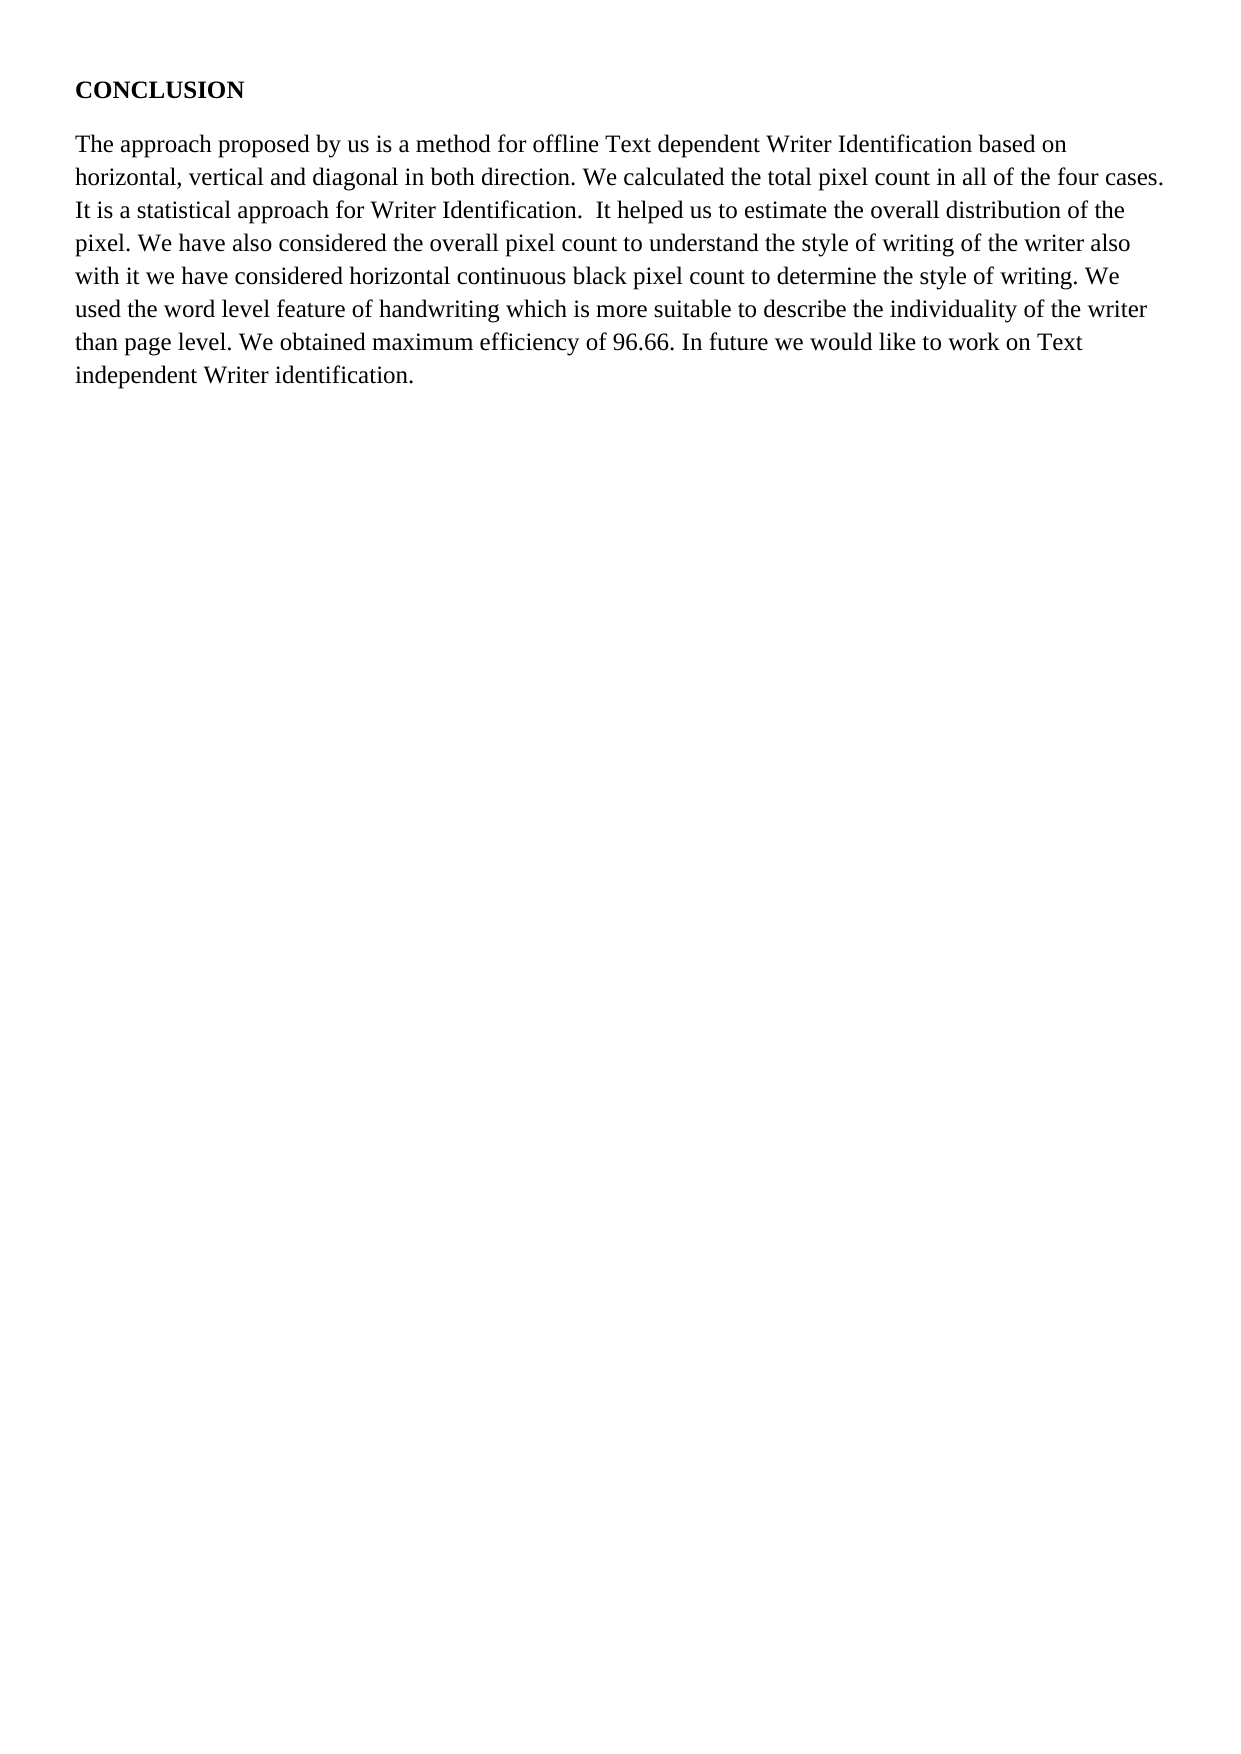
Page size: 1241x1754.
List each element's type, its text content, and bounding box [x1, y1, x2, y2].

text The approach proposed by us is a method for offline Text dependent Writer Identification based on horizontal, vertical and diagonal in both direction. We calculated the total pixel count in all of the four cases. It is a statistical approach for Writer Identification. It helped us to estimate the overall distribution of the pixel. We have also considered the overall pixel count to understand the style of writing of the writer also with it we have considered horizontal continuous black pixel count to determine the style of writing. We used the word level feature of handwriting which is more suitable to describe the individuality of the writer than page level. We obtained maximum efficiency of 96.66. In future we would like to work on Text independent Writer identification. [75, 129, 1165, 389]
text CONCLUSION [75, 75, 1165, 104]
